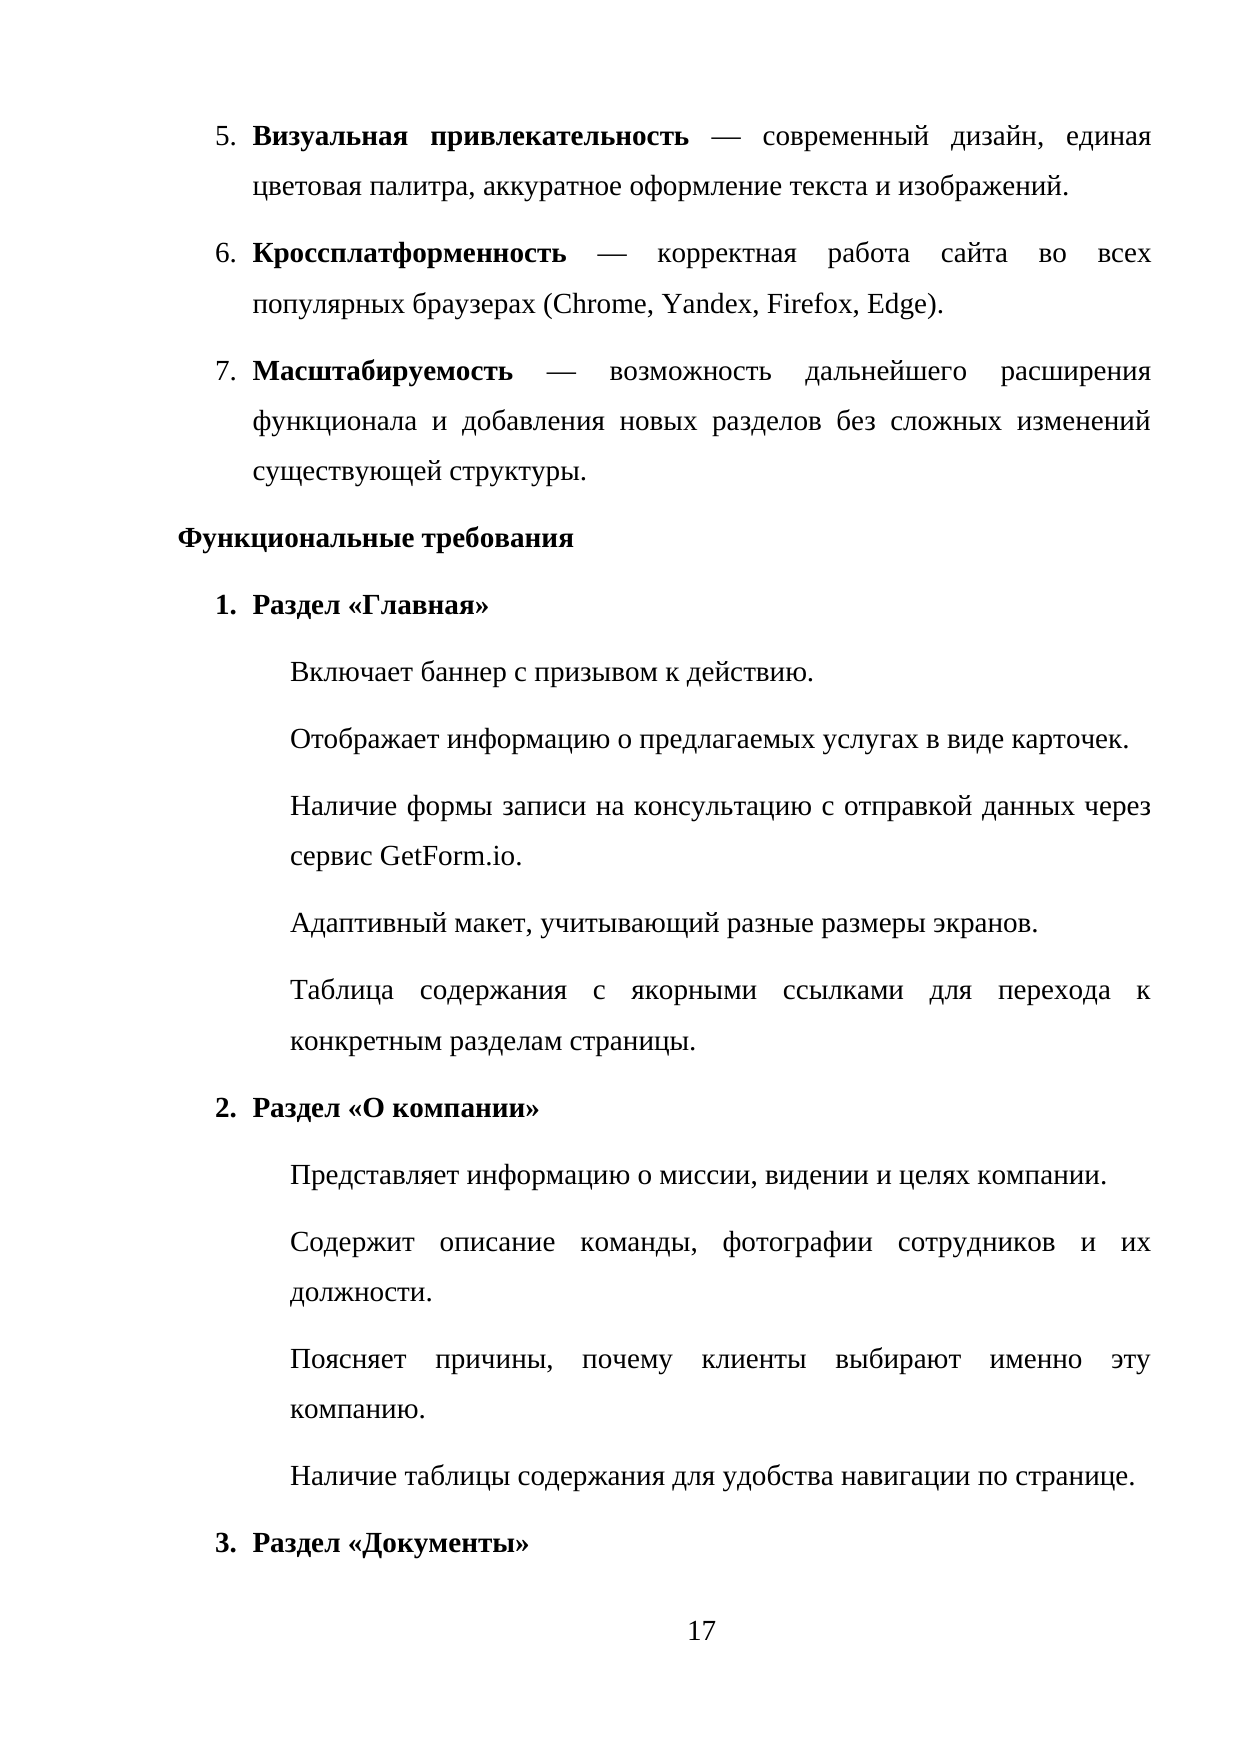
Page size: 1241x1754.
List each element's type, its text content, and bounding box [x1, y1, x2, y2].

text Таблица содержания с якорными ссылками для перехода к конкретным разделам страницы. [290, 972, 1152, 1056]
text Содержит описание команды, фотографии сотрудников и их должности. [290, 1224, 1152, 1308]
list Масштабируемость — возможность дальнейшего расширения функционала и добавления новых разделов без сложных изменений существующей структуры. [215, 353, 1152, 487]
text Представляет информацию о миссии, видении и целях компании. [290, 1157, 1152, 1190]
text Поясняет причины, почему клиенты выбирают именно эту компанию. [290, 1341, 1152, 1425]
text Отображает информацию о предлагаемых услугах в виде карточек. [290, 721, 1152, 755]
text Наличие таблицы содержания для удобства навигации по странице. [290, 1458, 1152, 1492]
list Кроссплатформенность — корректная работа сайта во всех популярных браузерах (Chrome, Yandex, Firefox, Edge). [215, 235, 1152, 319]
text Функциональные требования [177, 520, 1152, 554]
list Раздел «Главная» [215, 587, 1152, 621]
list Визуальная привлекательность — современный дизайн, единая цветовая палитра, аккуратное оформление текста и изображений. [215, 118, 1152, 202]
text Адаптивный макет, учитывающий разные размеры экранов. [290, 906, 1152, 939]
list Раздел «Документы» [215, 1525, 1152, 1559]
list Раздел «О компании» [215, 1090, 1152, 1123]
text Включает баннер с призывом к действию. [290, 654, 1152, 688]
text Наличие формы записи на консультацию с отправкой данных через сервис GetForm.io. [290, 788, 1152, 872]
